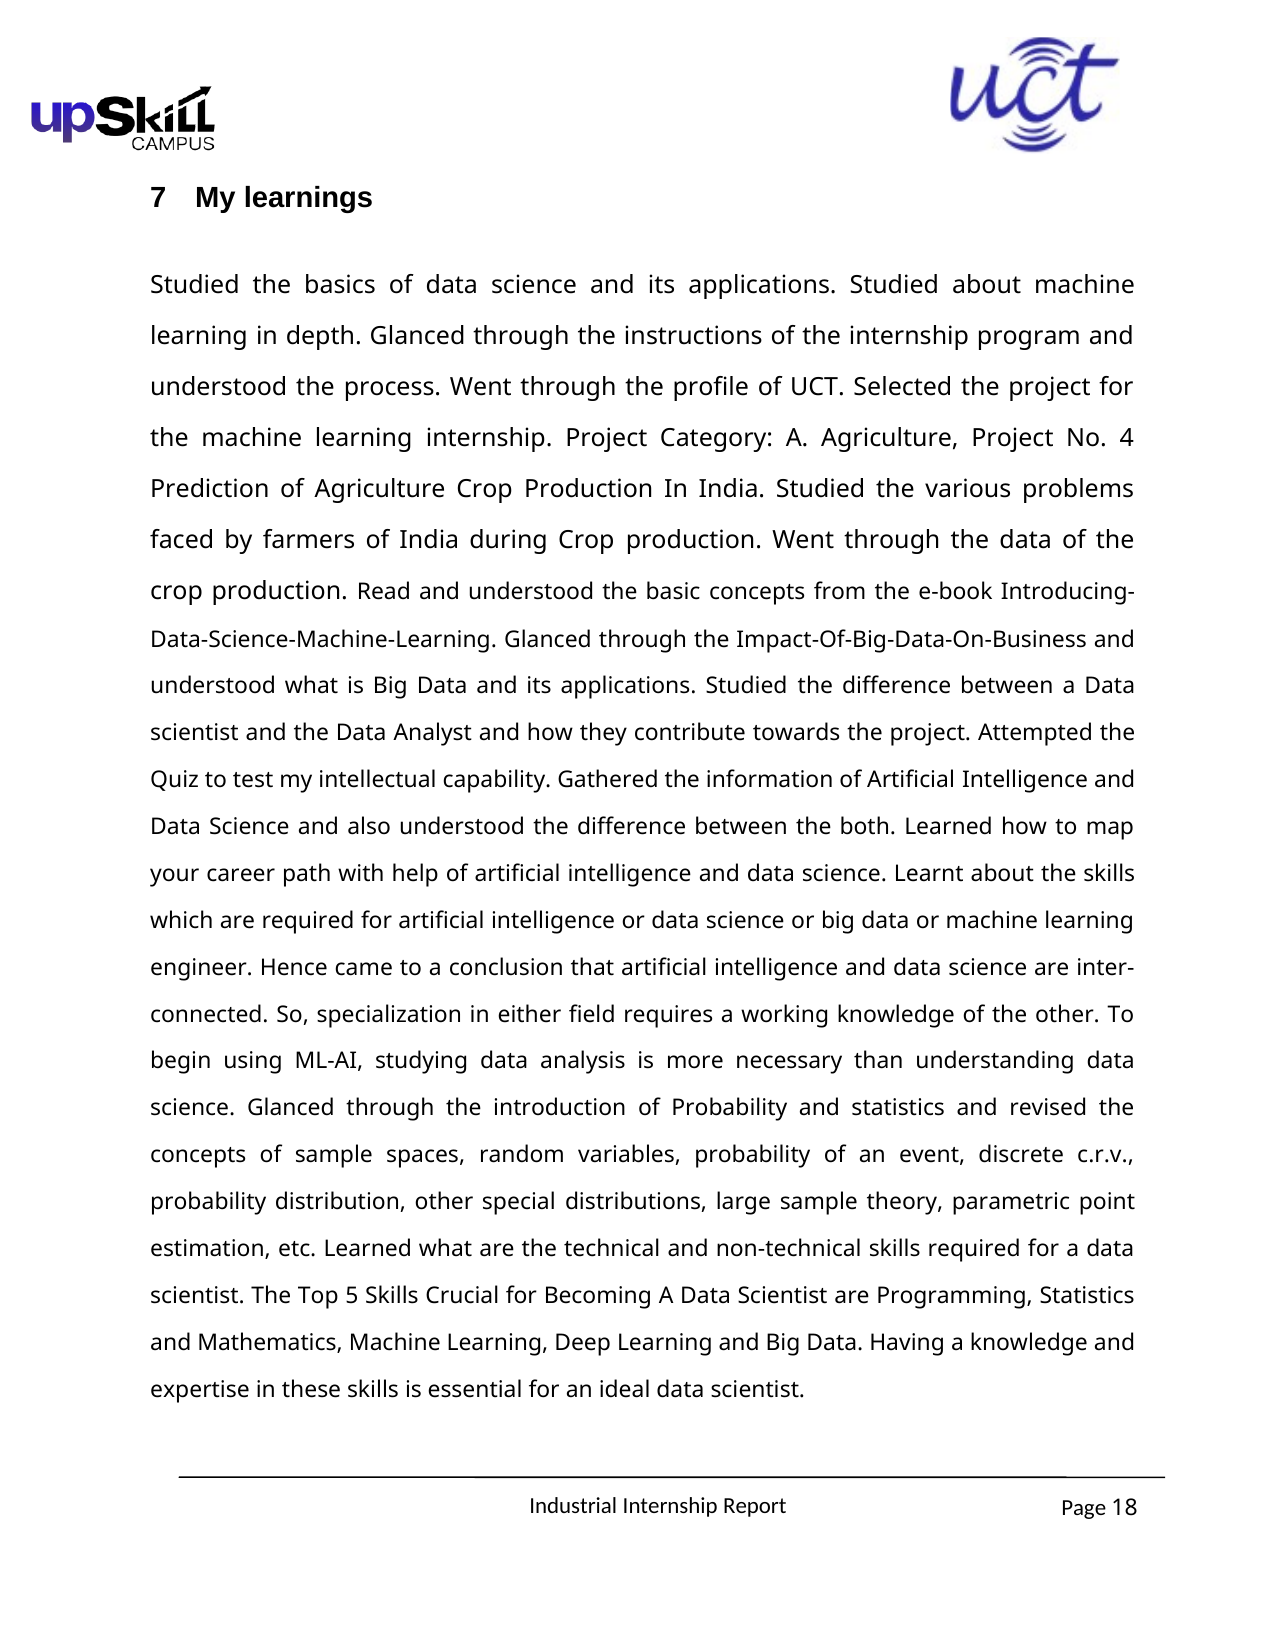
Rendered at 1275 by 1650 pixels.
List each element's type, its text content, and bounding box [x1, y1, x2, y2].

picture [0, 73, 246, 154]
text Studied the basics of data science and its applications. Studied about machine learning in depth. Glanced through the instructions of the internship program and understood the process. Went through the profile of UCT. Selected the project for the machine learning internship. Project Category: A. Agriculture, Project No. 4 Prediction of Agriculture Crop Production In India. Studied the various problems faced by farmers of India during Crop production. Went through the data of the crop production. Read and understood the basic concepts from the e-book Introducing-Data-Science-Machine-Learning. Glanced through the Impact-Of-Big-Data-On-Business and understood what is Big Data and its applications. Studied the difference between a Data scientist and the Data Analyst and how they contribute towards the project. Attempted the Quiz to test my intellectual capability. Gathered the information of Artificial Intelligence and Data Science and also understood the difference between the both. Learned how to map your career path with help of artificial intelligence and data science. Learnt about the skills which are required for artificial intelligence or data science or big data or machine learning engineer. Hence came to a conclusion that artificial intelligence and data science are inter- connected. So, specialization in either field requires a working knowledge of the other. To begin using ML-AI, studying data analysis is more necessary than understanding data science. Glanced through the introduction of Probability and statistics and revised the concepts of sample spaces, random variables, probability of an event, discrete c.r.v., probability distribution, other special distributions, large sample theory, parametric point estimation, etc. Learned what are the technical and non-technical skills required for a data scientist. The Top 5 Skills Crucial for Becoming A Data Scientist are Programming, Statistics and Mathematics, Machine Learning, Deep Learning and Big Data. Having a knowledge and expertise in these skills is essential for an ideal data scientist. [150, 267, 1135, 1404]
picture [950, 37, 1120, 154]
subtitle My learnings [150, 180, 1269, 214]
